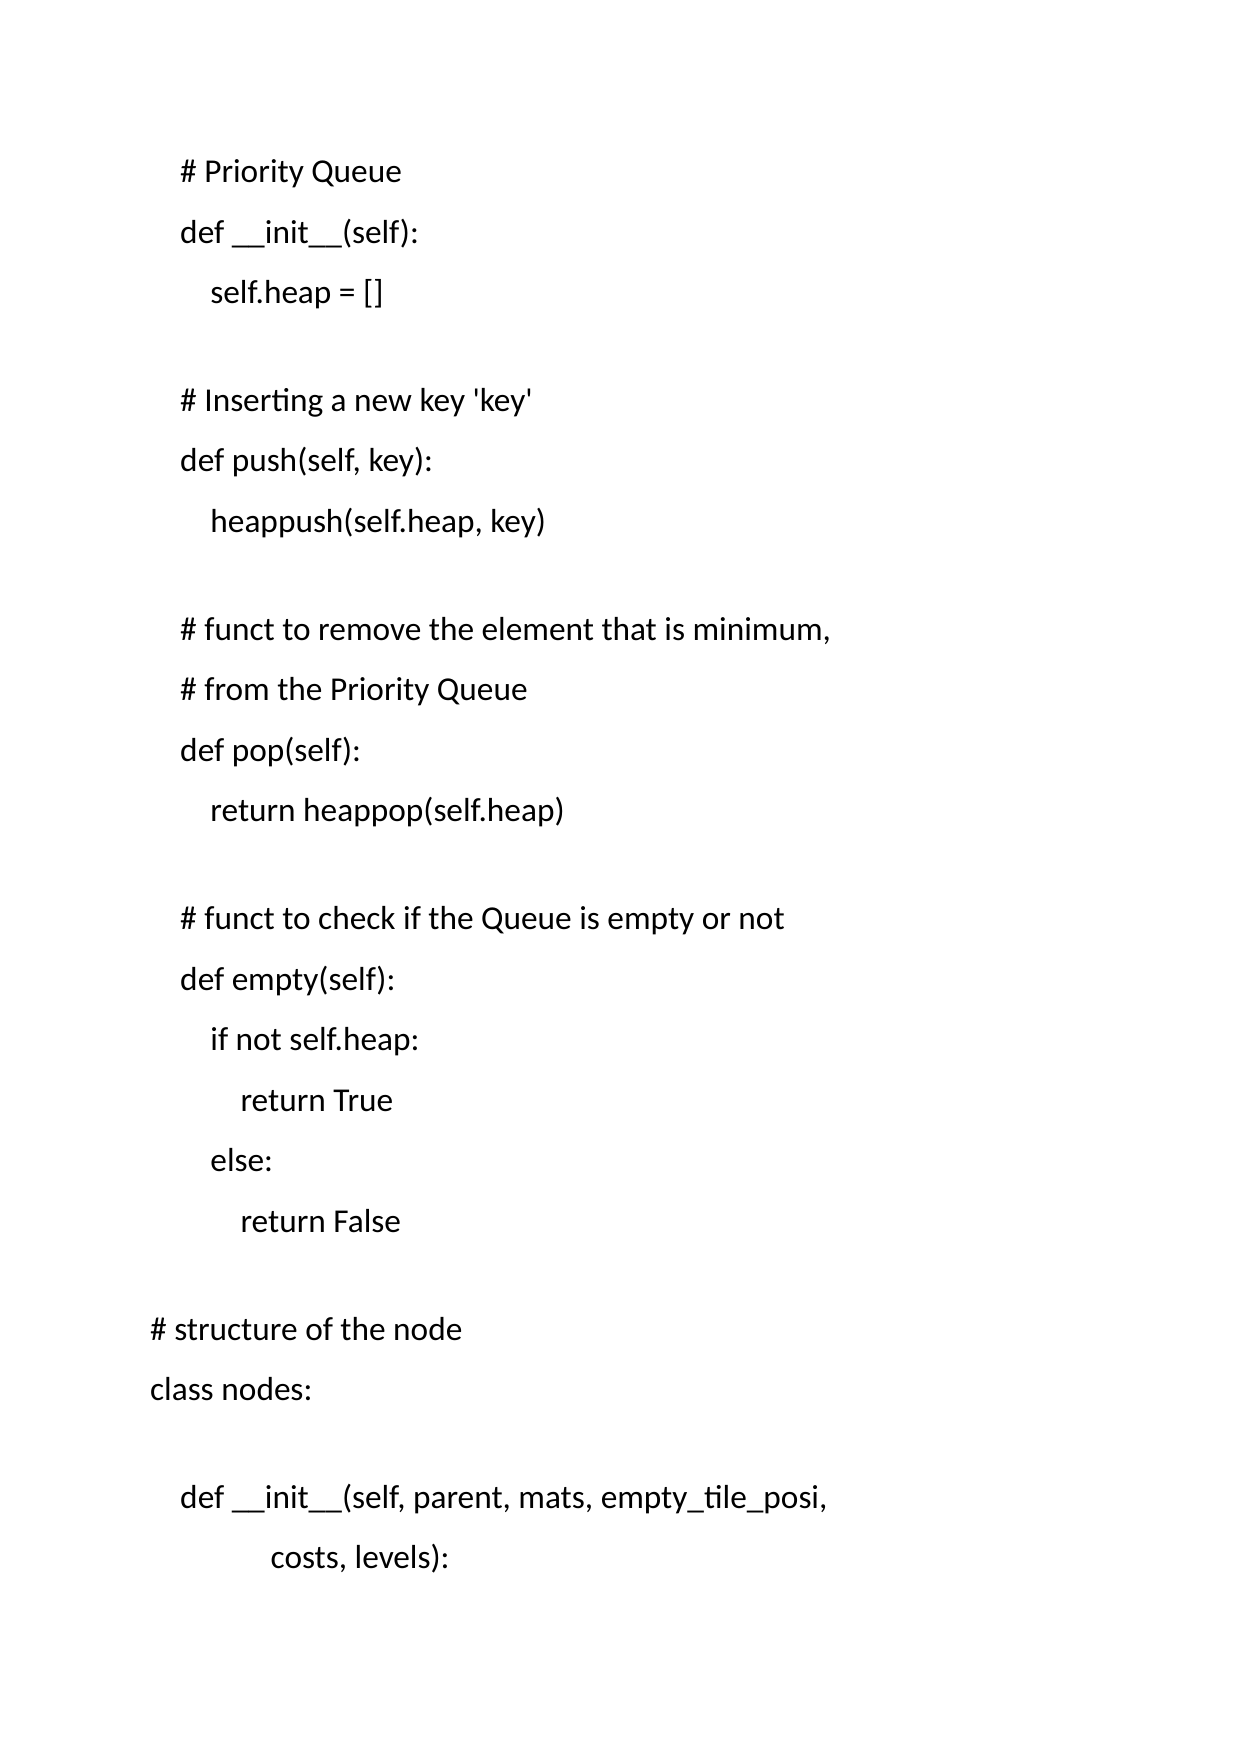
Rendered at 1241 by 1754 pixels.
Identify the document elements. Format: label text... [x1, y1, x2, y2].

text def pop(self): [150, 729, 1090, 769]
text self.heap = [] [150, 271, 1090, 312]
text # funct to check if the Queue is empty or not [150, 897, 1090, 938]
text # Priority Queue [150, 150, 1090, 191]
text if not self.heap: [150, 1018, 1090, 1059]
text heappush(self.heap, key) [150, 500, 1090, 541]
text return False [150, 1200, 1090, 1241]
text else: [150, 1139, 1090, 1180]
text return heappop(self.heap) [150, 789, 1090, 830]
text def empty(self): [150, 957, 1090, 998]
text def push(self, key): [150, 439, 1090, 480]
text # from the Priority Queue [150, 668, 1090, 709]
text class nodes: [150, 1368, 1090, 1409]
text # Inserting a new key 'key' [150, 379, 1090, 419]
text # funct to remove the element that is minimum, [150, 607, 1090, 648]
text # structure of the node [150, 1307, 1090, 1348]
text return True [150, 1079, 1090, 1119]
text costs, levels): [150, 1536, 1090, 1577]
text def __init__(self): [150, 211, 1090, 251]
text def __init__(self, parent, mats, empty_tile_posi, [150, 1476, 1090, 1516]
